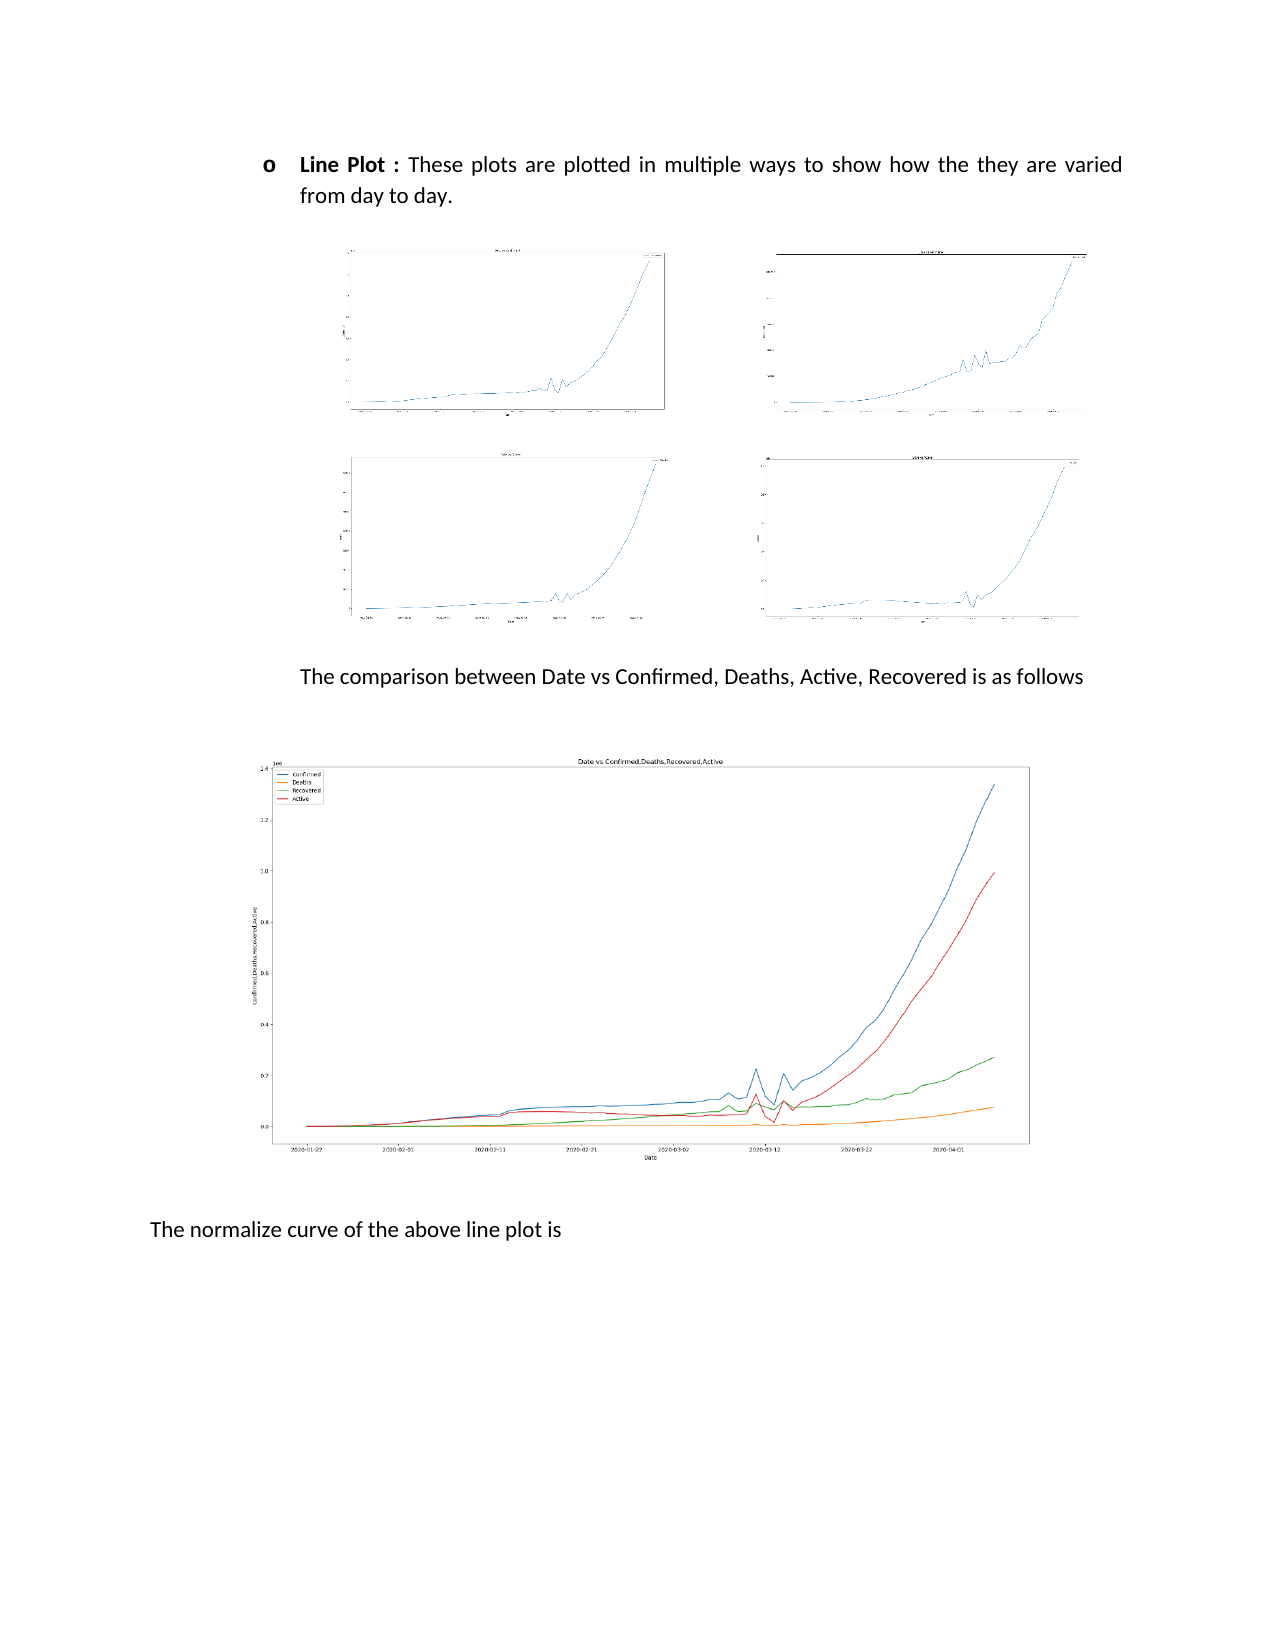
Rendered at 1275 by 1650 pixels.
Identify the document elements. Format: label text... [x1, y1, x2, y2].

picture [300, 432, 711, 638]
picture [727, 231, 1125, 430]
picture [150, 708, 1125, 1197]
picture [715, 435, 1119, 638]
picture [300, 228, 704, 430]
text The comparison between Date vs Confirmed, Deaths, Active, Recovered is as follows [300, 662, 1125, 690]
text The normalize curve of the above line plot is [150, 1215, 1125, 1243]
list Line Plot : These plots are plotted in multiple ways to show how the they are varied from day to day. [262, 150, 1125, 209]
